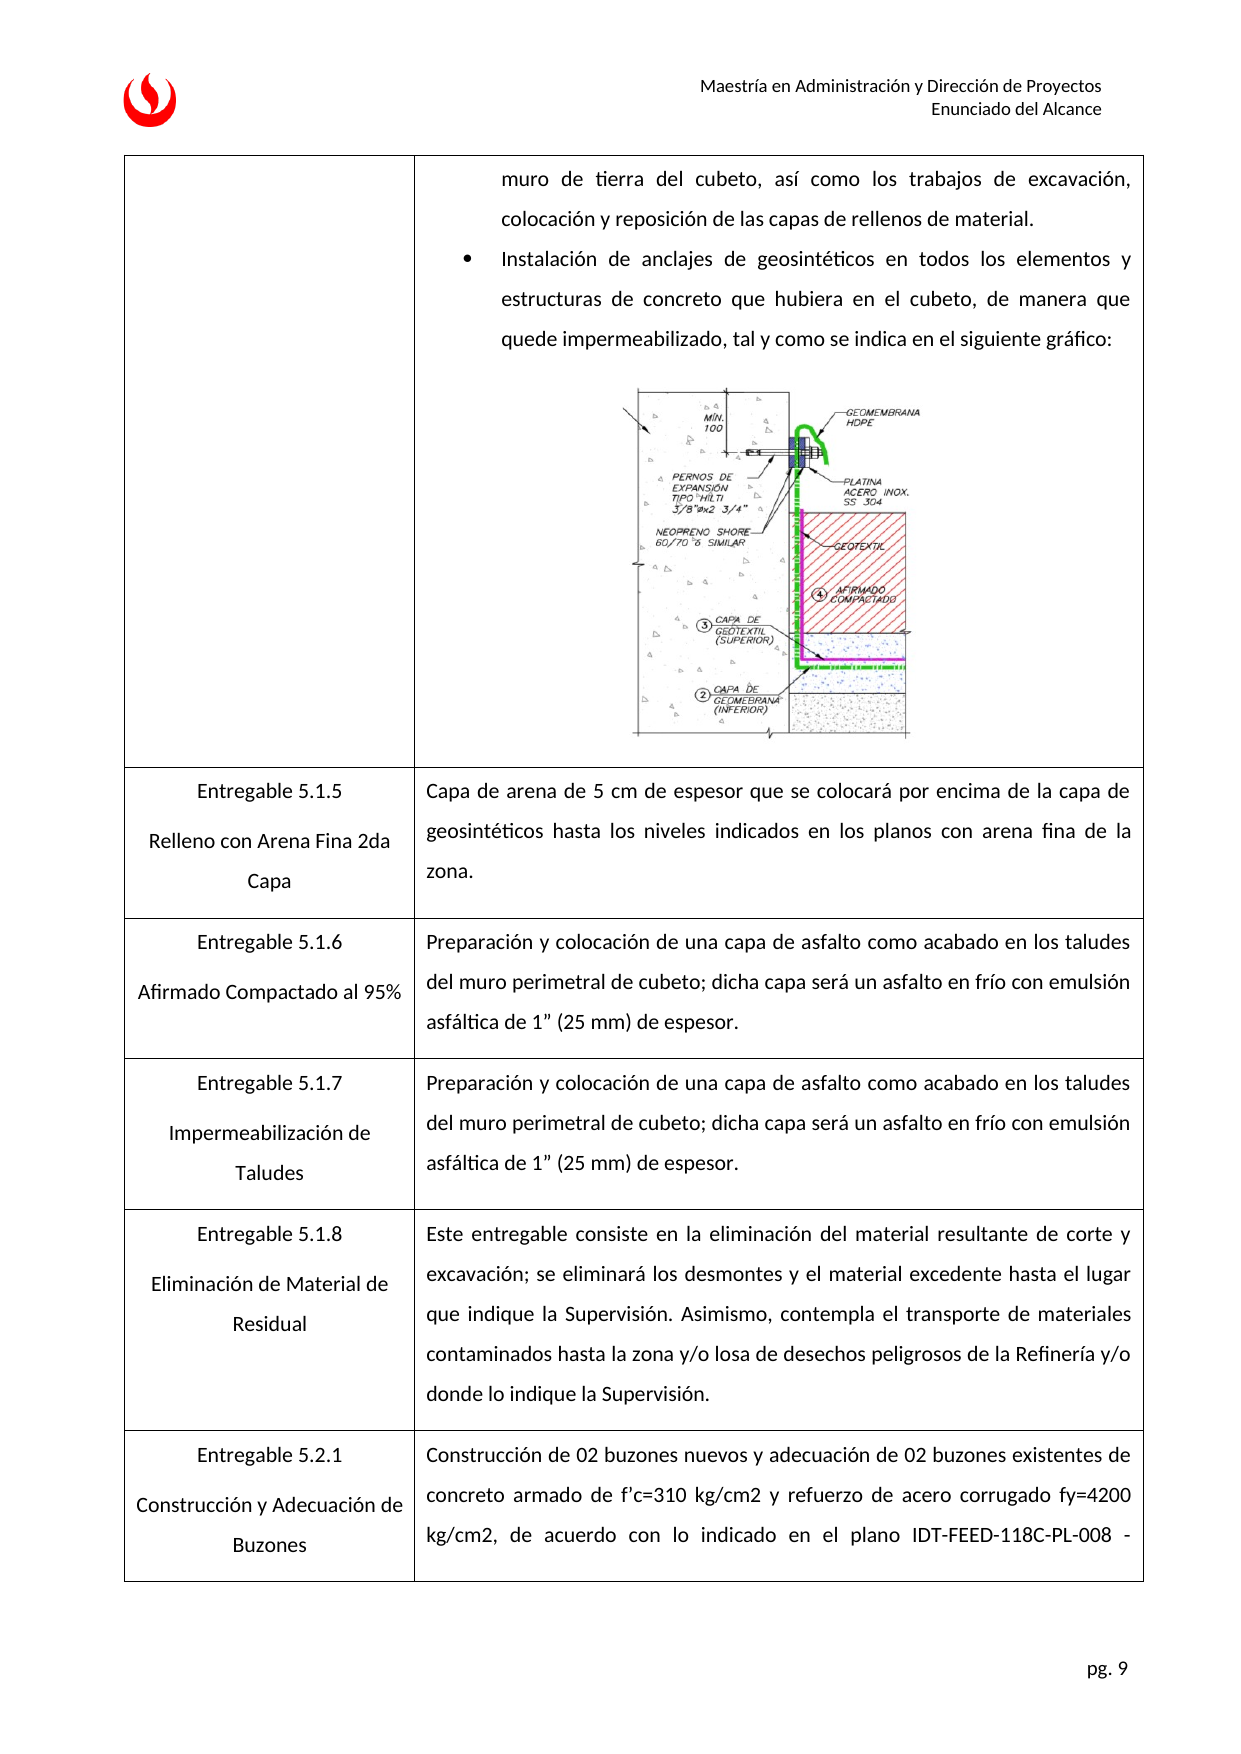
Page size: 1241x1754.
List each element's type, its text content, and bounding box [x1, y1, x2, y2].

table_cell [125, 1431, 414, 1581]
picture [622, 375, 936, 744]
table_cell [415, 156, 1143, 767]
table_cell Entregable 5.1.6 Afirmado Compactado al 95% [125, 919, 414, 1058]
table_cell Preparación y colocación de una capa de asfalto como acabado en los taludes del muro perimetral de cubeto; dicha capa será un asfalto en frío con emulsión asfáltica de 1” (25 mm) de espesor. [415, 1059, 1143, 1209]
table_cell Este entregable consiste en la eliminación del material resultante de corte y excavación; se eliminará los desmontes y el material excedente hasta el lugar que indique la Supervisión. Asimismo, contempla el transporte de materiales contaminados hasta la zona y/o losa de desechos peligrosos de la Refinería y/o donde lo indique la Supervisión. [415, 1210, 1143, 1430]
table_cell Entregable 5.1.5 Relleno con Arena Fina 2da Capa [125, 768, 414, 917]
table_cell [125, 156, 414, 767]
table_cell Preparación y colocación de una capa de asfalto como acabado en los taludes del muro perimetral de cubeto; dicha capa será un asfalto en frío con emulsión asfáltica de 1” (25 mm) de espesor. [415, 919, 1143, 1058]
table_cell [415, 1431, 1143, 1581]
picture [123, 73, 176, 127]
table_cell Capa de arena de 5 cm de espesor que se colocará por encima de la capa de geosintéticos hasta los niveles indicados en los planos con arena fina de la zona. [415, 768, 1143, 917]
table_cell Entregable 5.1.8 Eliminación de Material de Residual [125, 1210, 414, 1430]
table_cell Entregable 5.1.7 Impermeabilización de Taludes [125, 1059, 414, 1209]
